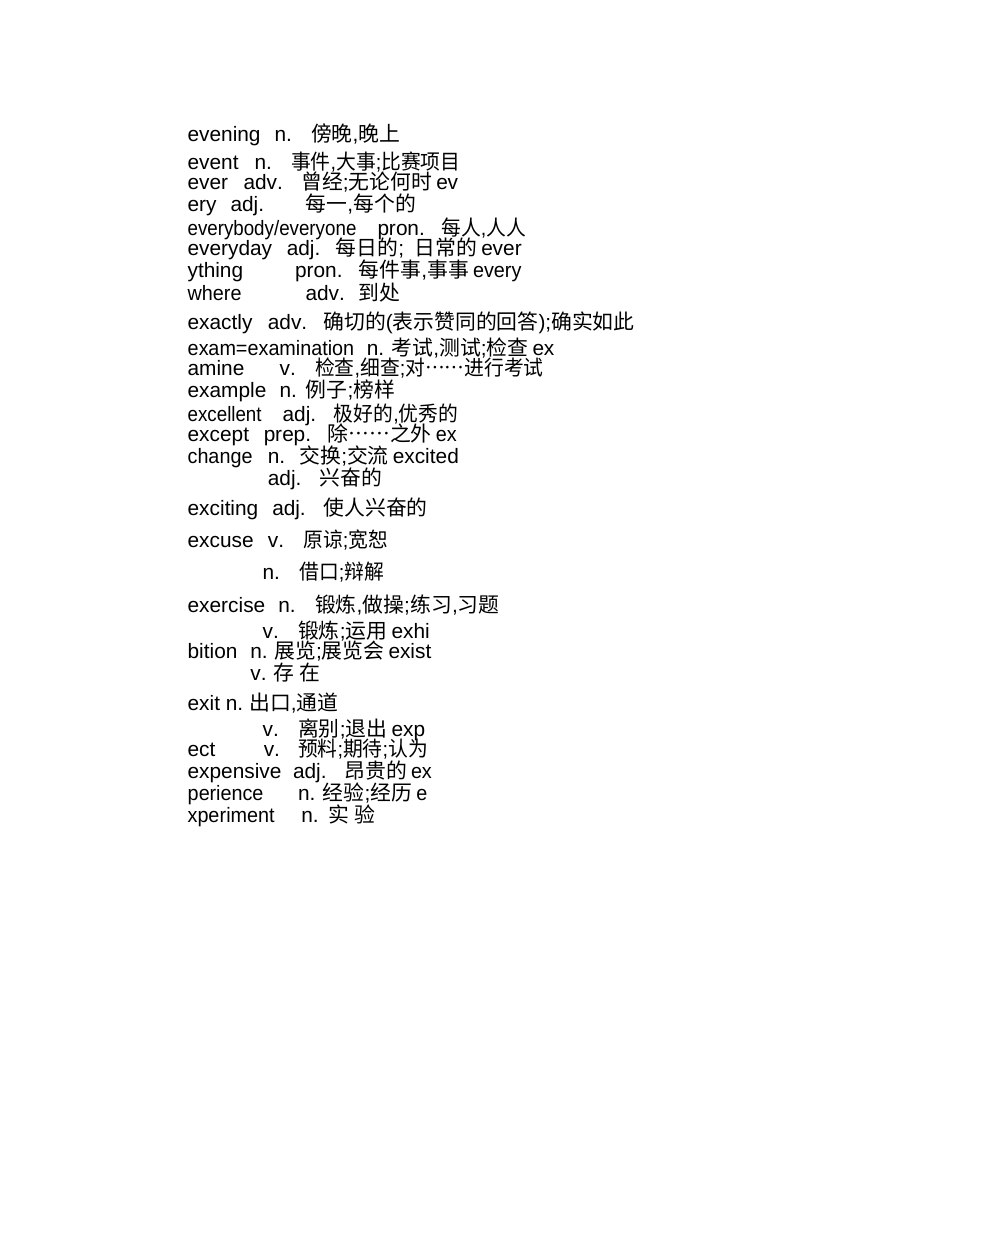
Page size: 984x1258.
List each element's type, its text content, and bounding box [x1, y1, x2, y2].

text exam=examination n. 考试,测试;检查examine v. 检查,细查;对……进行考试example n. 例子;榜样 [187, 337, 555, 403]
text everybody/everyone pron. 每人,人人everyday adj. 每日的; 日常的everything pron. 每件事,事事everywhere adv. 到处 [187, 218, 529, 306]
text exercise n. 锻炼,做操;练习,习题 [187, 586, 983, 619]
text exactly adv. 确切的(表示赞同的回答);确实如此 [187, 306, 983, 336]
text v. 离别;退出expect v. 预料;期待;认为expensive adj. 昂贵的experience n. 经验;经历experiment n. 实 验 [187, 719, 435, 829]
text exit n. 出口,通道 [187, 687, 983, 716]
text excuse v. 原谅;宽恕 [187, 521, 983, 554]
text v. 锻炼;运用exhibition n. 展览;展览会exist v. 存 在 [187, 621, 434, 687]
text exciting adj. 使人兴奋的 [187, 492, 983, 521]
text evening n. 傍晚,晚上 [187, 111, 983, 149]
text event n. 事件,大事;比赛项目ever adv. 曾经;无论何时every adj. 每一,每个的 [187, 152, 468, 218]
text excellent adj. 极好的,优秀的except prep. 除……之外exchange n. 交换;交流excited adj. 兴奋的 [187, 403, 465, 492]
text n. 借口;辩解 [262, 554, 983, 586]
